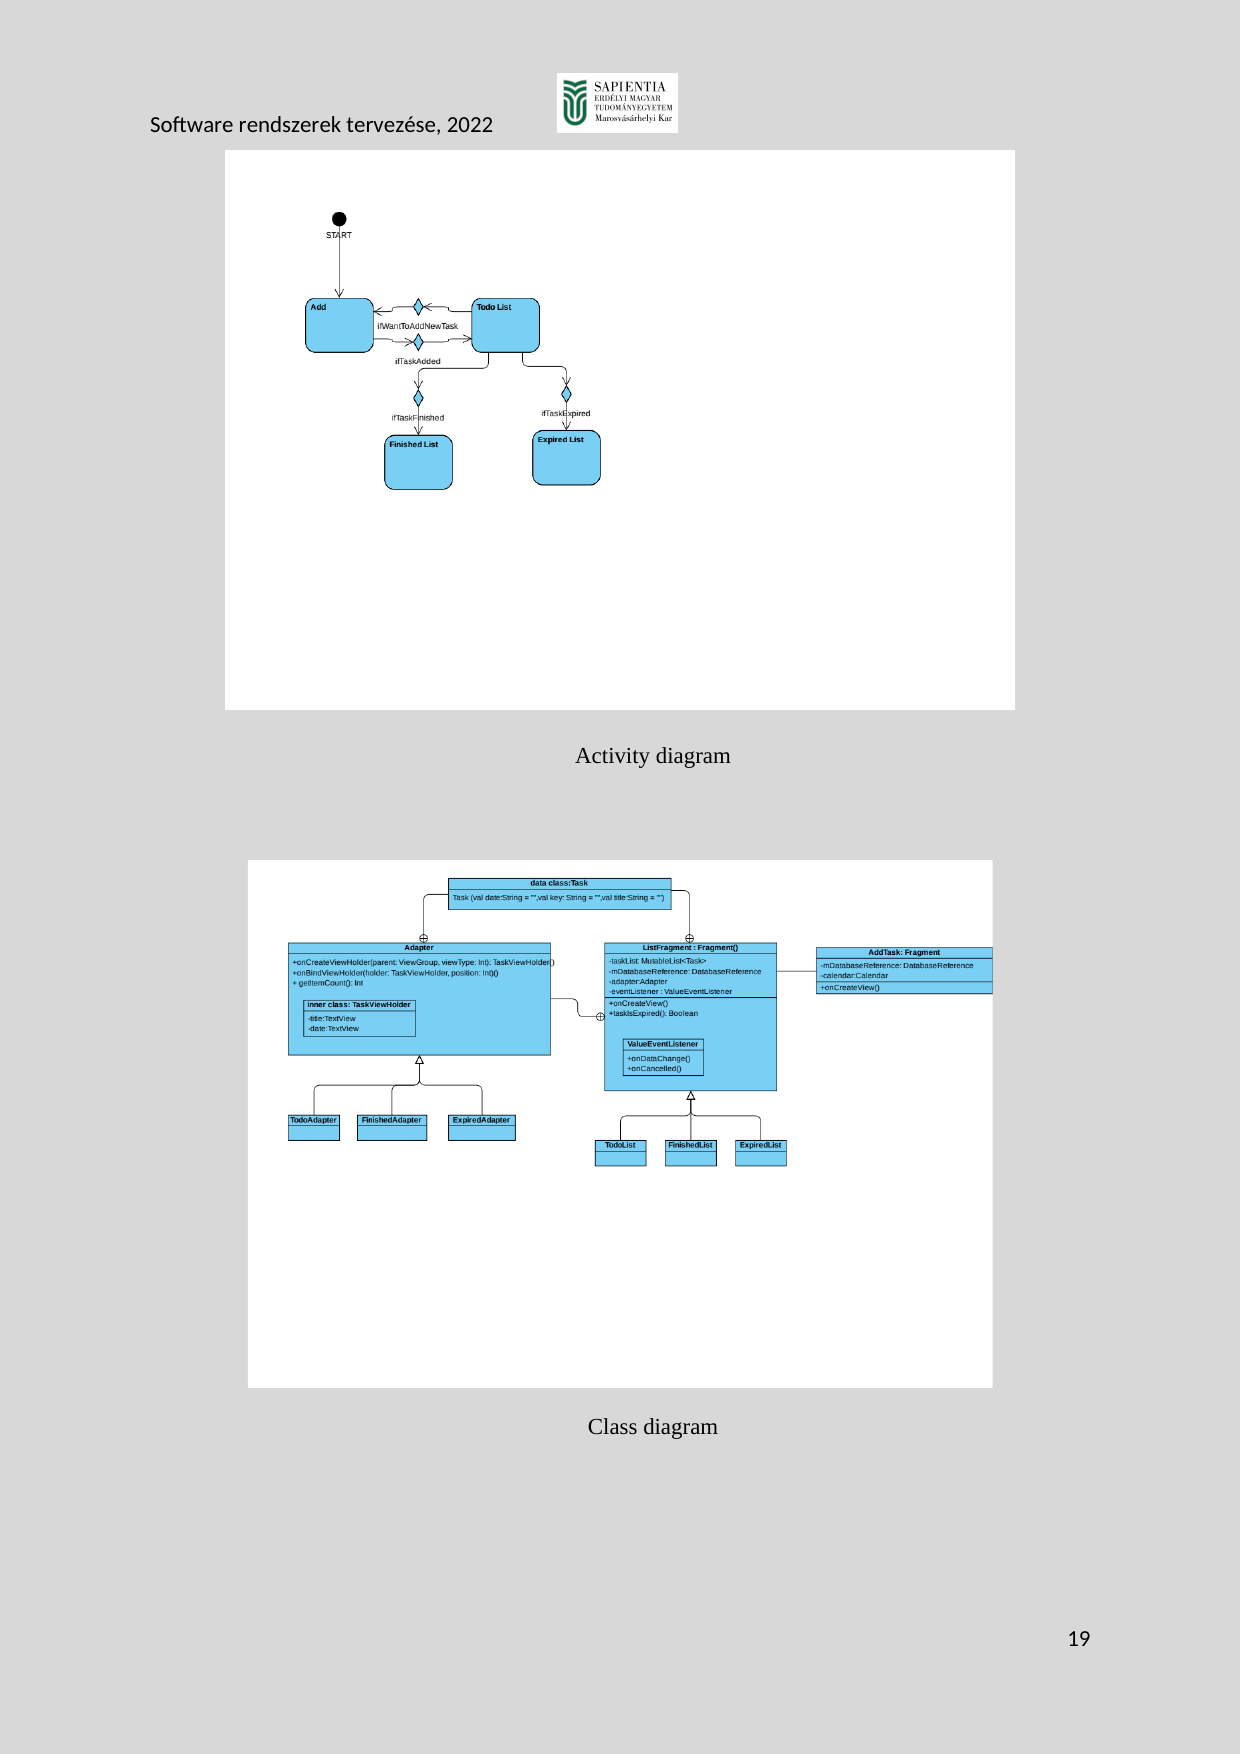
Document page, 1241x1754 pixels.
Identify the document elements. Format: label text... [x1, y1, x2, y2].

picture [556, 73, 679, 133]
list Activity diagram [216, 742, 1090, 768]
picture [247, 860, 993, 1388]
list Class diagram [216, 1413, 1090, 1440]
picture [225, 150, 1016, 710]
